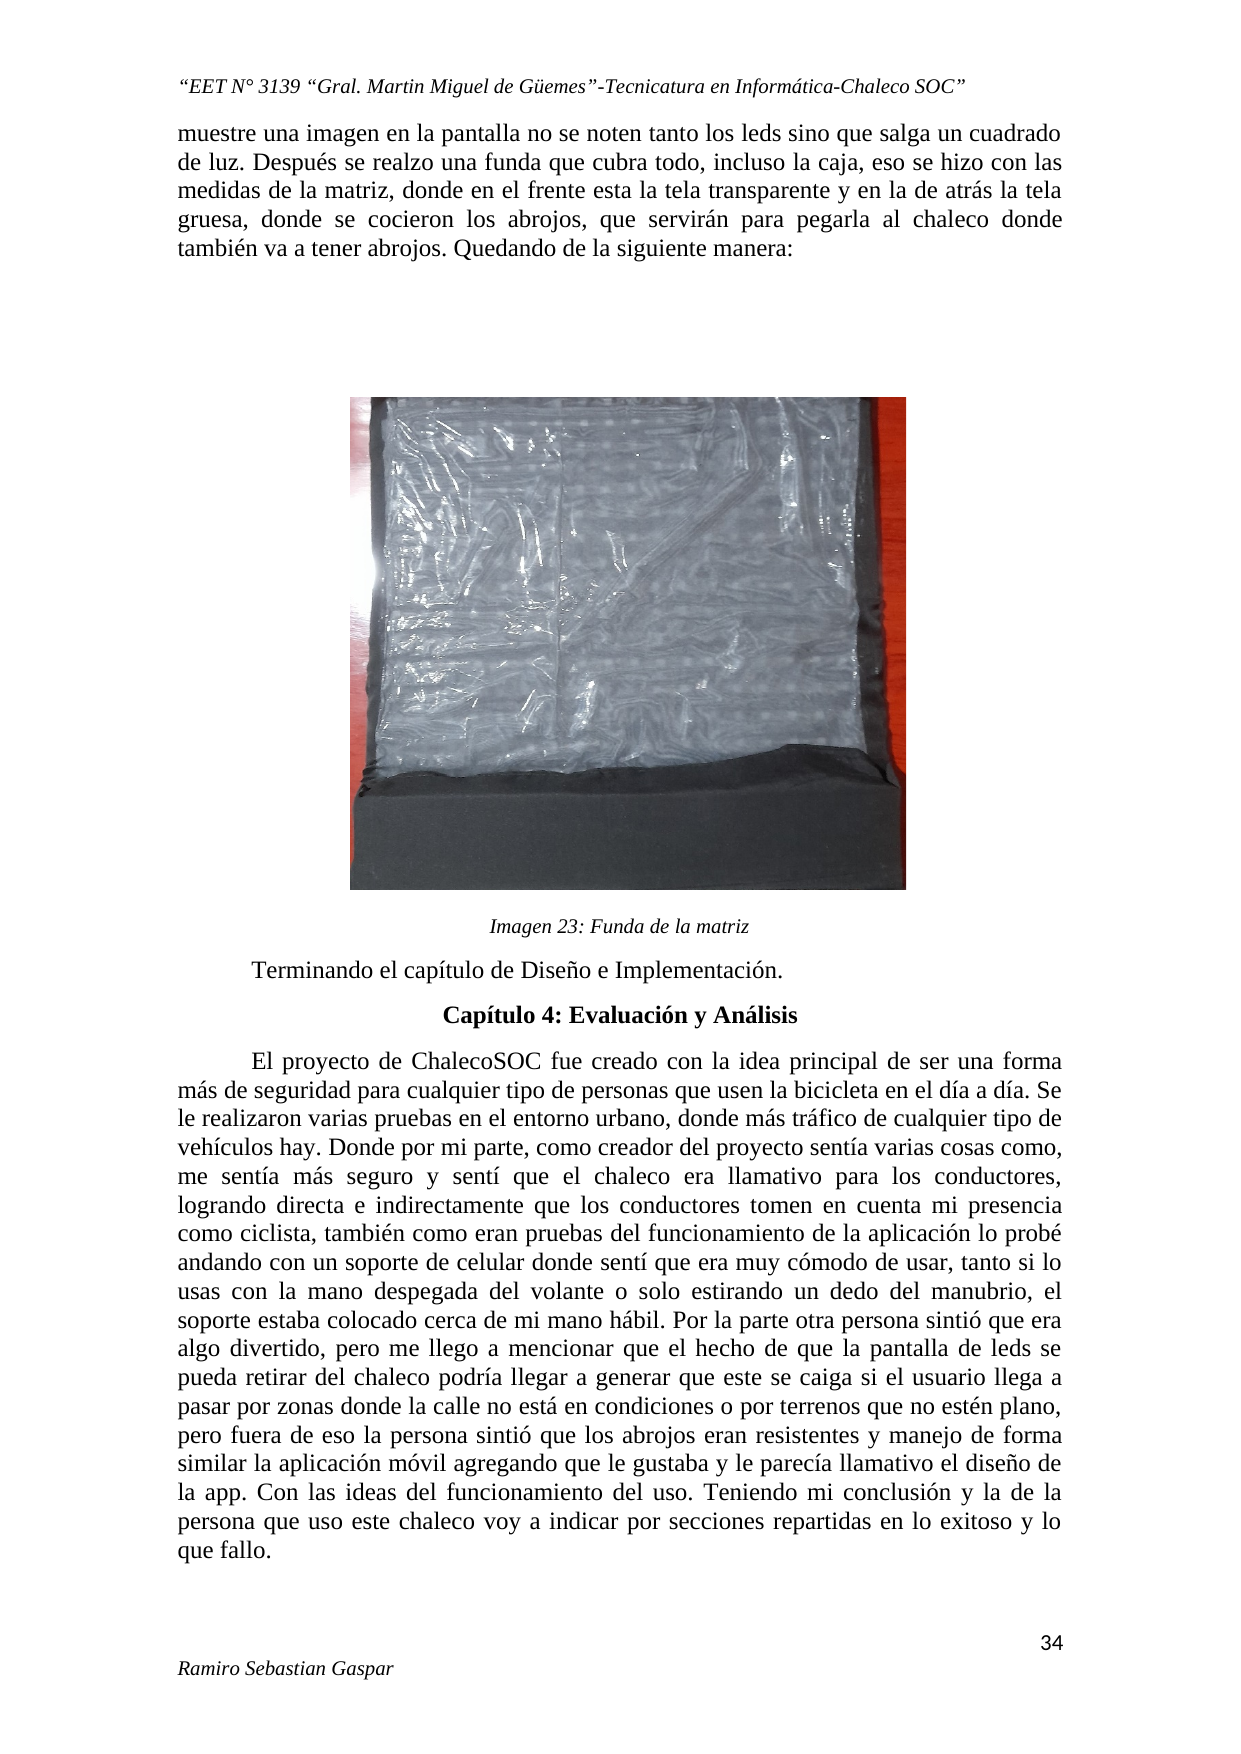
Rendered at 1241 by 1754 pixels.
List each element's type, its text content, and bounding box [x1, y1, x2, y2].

text El proyecto de ChalecoSOC fue creado con la idea principal de ser una forma más de seguridad para cualquier tipo de personas que usen la bicicleta en el día a día. Se le realizaron varias pruebas en el entorno urbano, donde más tráfico de cualquier tipo de vehículos hay. Donde por mi parte, como creador del proyecto sentía varias cosas como, me sentía más seguro y sentí que el chaleco era llamativo para los conductores, logrando directa e indirectamente que los conductores tomen en cuenta mi presencia como ciclista, también como eran pruebas del funcionamiento de la aplicación lo probé andando con un soporte de celular donde sentí que era muy cómodo de usar, tanto si lo usas con la mano despegada del volante o solo estirando un dedo del manubrio, el soporte estaba colocado cerca de mi mano hábil. Por la parte otra persona sintió que era algo divertido, pero me llego a mencionar que el hecho de que la pantalla de leds se pueda retirar del chaleco podría llegar a generar que este se caiga si el usuario llega a pasar por zonas donde la calle no está en condiciones o por terrenos que no estén plano, pero fuera de eso la persona sintió que los abrojos eran resistentes y manejo de forma similar la aplicación móvil agregando que le gustaba y le parecía llamativo el diseño de la app. Con las ideas del funcionamiento del uso. Teniendo mi conclusión y la de la persona que uso este chaleco voy a indicar por secciones repartidas en lo exitoso y lo que fallo. [177, 1046, 1063, 1563]
subtitle Capítulo 4: Evaluación y Análisis [177, 1001, 1063, 1029]
subtitle Imagen 23: Funda de la matriz [177, 914, 1063, 938]
picture [350, 397, 907, 890]
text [177, 118, 1063, 262]
text Terminando el capítulo de Diseño e Implementación. [177, 955, 1063, 984]
